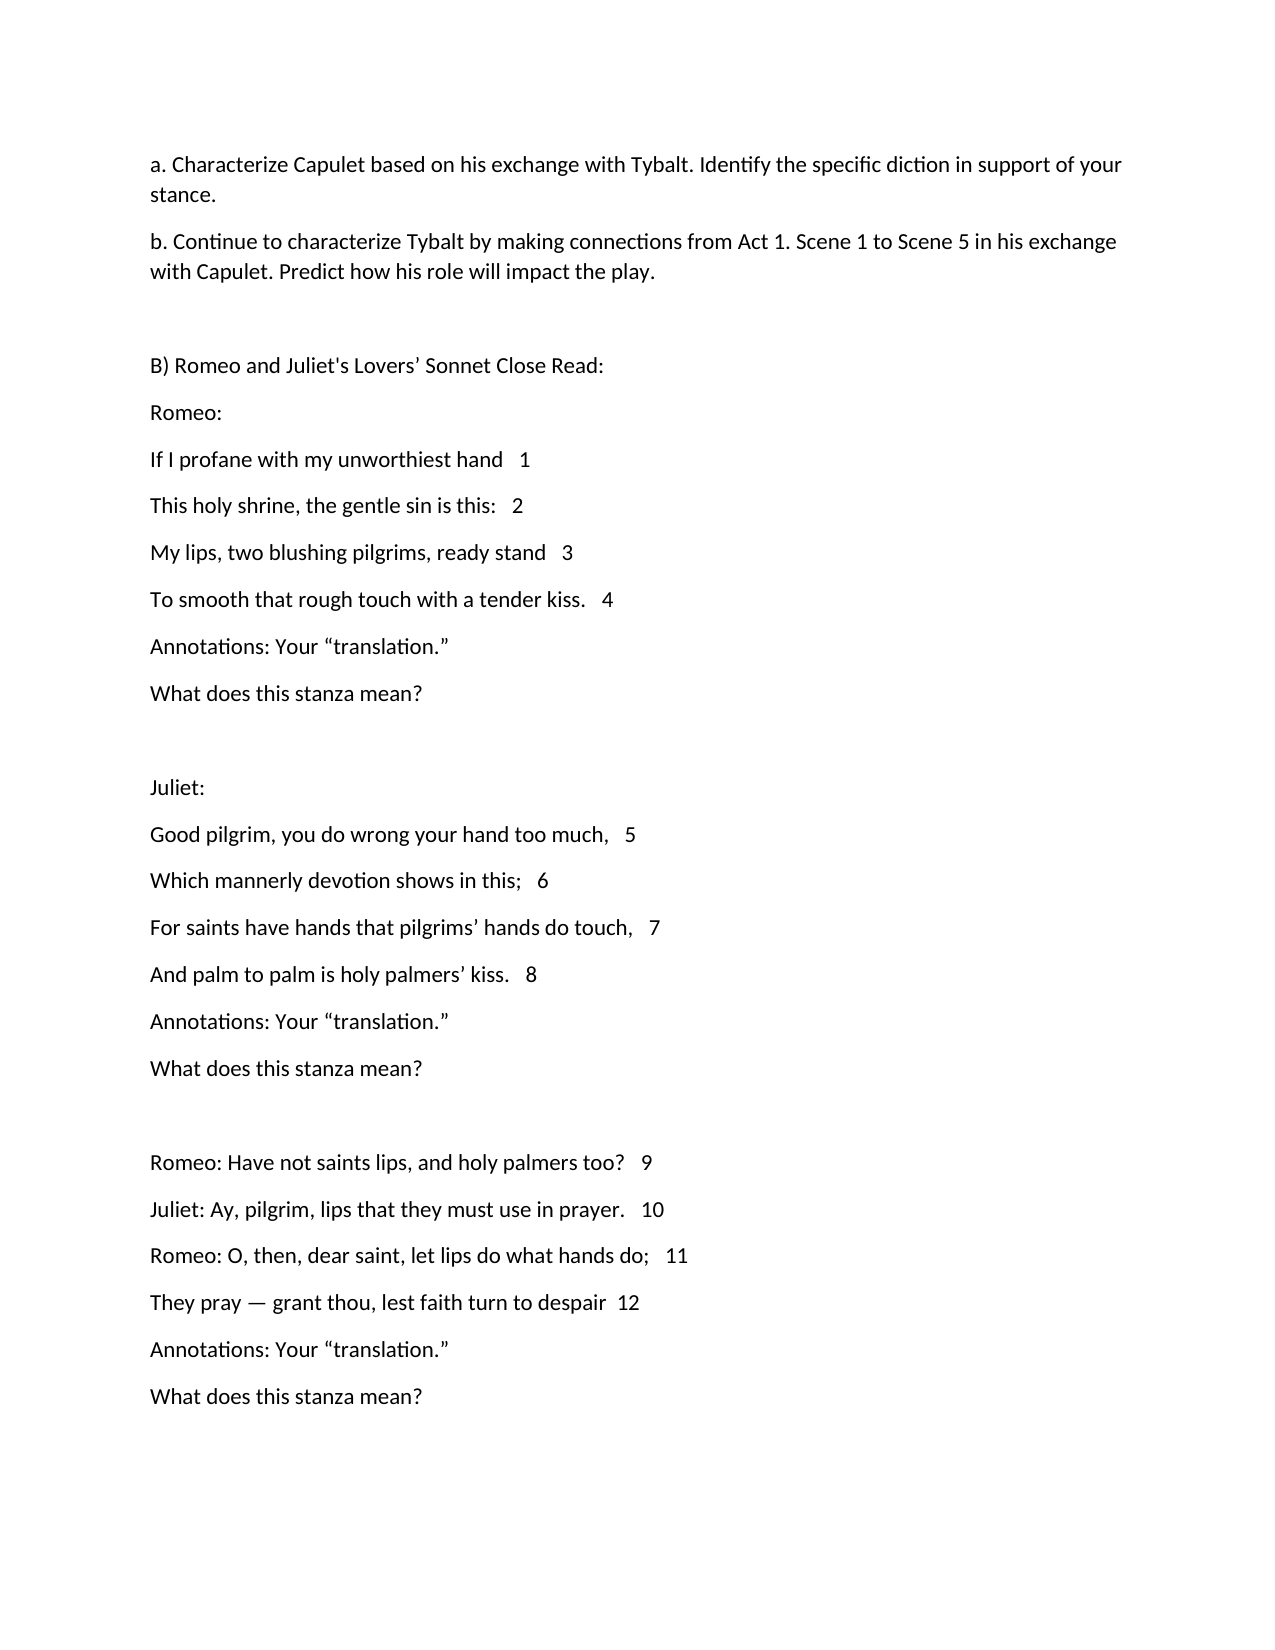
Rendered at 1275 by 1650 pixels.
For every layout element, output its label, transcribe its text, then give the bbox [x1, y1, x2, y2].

text What does this stanza mean? [150, 679, 1125, 707]
text a. Characterize Capulet based on his exchange with Tybalt. Identify the specific diction in support of your stance. [150, 150, 1125, 208]
text They pray — grant thou, lest faith turn to despair 12 [150, 1288, 1125, 1317]
text b. Continue to characterize Tybalt by making connections from Act 1. Scene 1 to Scene 5 in his exchange with Capulet. Predict how his role will impact the play. [150, 227, 1125, 285]
text Romeo: Have not saints lips, and holy palmers too? 9 [150, 1148, 1125, 1176]
text Juliet: [150, 773, 1125, 801]
text Juliet: Ay, pilgrim, lips that they must use in prayer. 10 [150, 1195, 1125, 1223]
text Good pilgrim, you do wrong your hand too much, 5 [150, 820, 1125, 848]
text To smooth that rough touch with a tender kiss. 4 [150, 585, 1125, 613]
text And palm to palm is holy palmers’ kiss. 8 [150, 960, 1125, 988]
text Annotations: Your “translation.” [150, 1007, 1125, 1035]
text My lips, two blushing pilgrims, ready stand 3 [150, 538, 1125, 567]
text B) Romeo and Juliet's Lovers’ Sonnet Close Read: [150, 351, 1125, 379]
text What does this stanza mean? [150, 1382, 1125, 1410]
text For saints have hands that pilgrims’ hands do touch, 7 [150, 913, 1125, 942]
text Annotations: Your “translation.” [150, 632, 1125, 660]
text Annotations: Your “translation.” [150, 1335, 1125, 1363]
text If I profane with my unworthiest hand 1 [150, 445, 1125, 473]
text Which mannerly devotion shows in this; 6 [150, 867, 1125, 895]
text What does this stanza mean? [150, 1054, 1125, 1082]
text This holy shrine, the gentle sin is this: 2 [150, 492, 1125, 520]
text Romeo: O, then, dear saint, let lips do what hands do; 11 [150, 1242, 1125, 1270]
text Romeo: [150, 398, 1125, 426]
